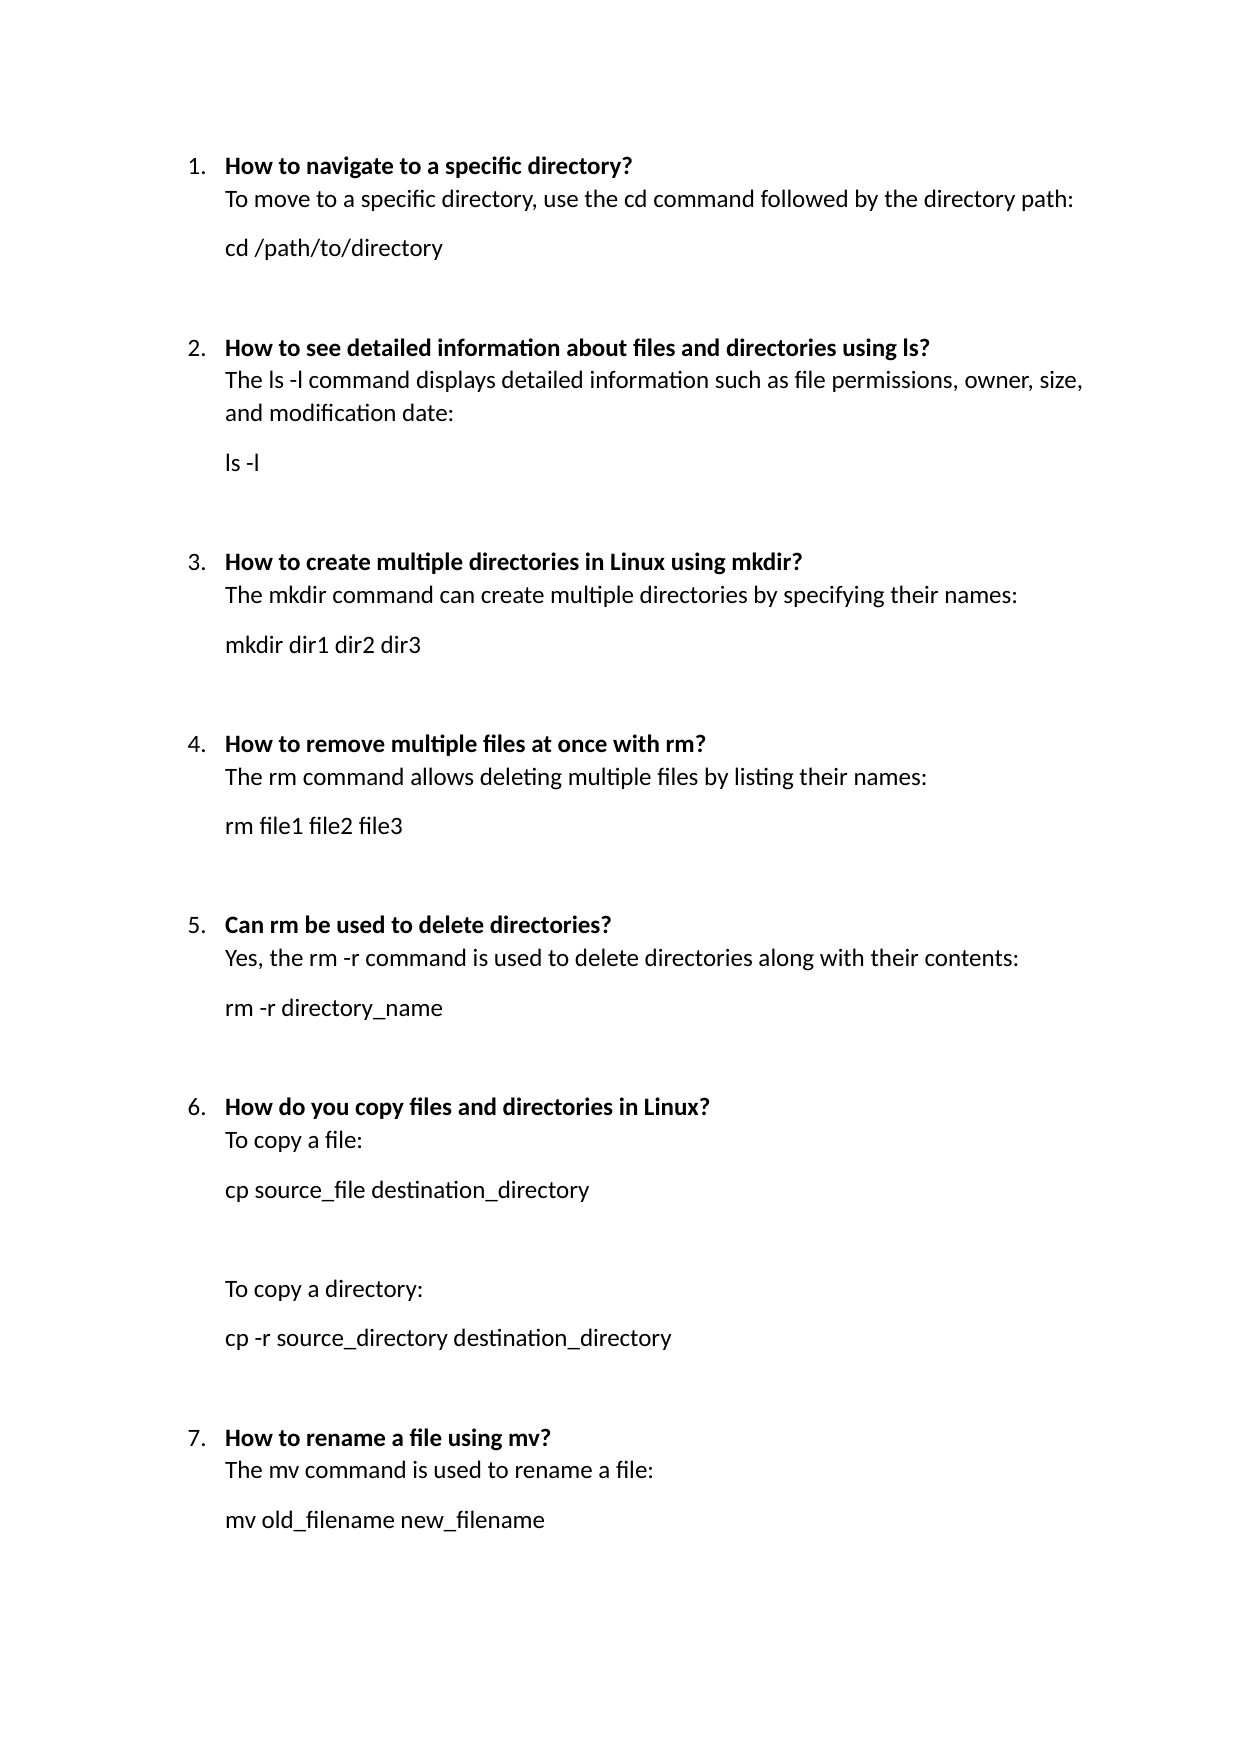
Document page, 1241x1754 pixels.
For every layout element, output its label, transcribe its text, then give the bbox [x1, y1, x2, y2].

list How to remove multiple files at once with rm? The rm command allows deleting multiple files by listing their names: [187, 728, 1090, 791]
text To copy a directory: [150, 1273, 1090, 1303]
text cd /path/to/directory [150, 232, 1090, 263]
list How to see detailed information about files and directories using ls? The ls -l command displays detailed information such as file permissions, owner, size, and modification date: [187, 332, 1090, 428]
list How do you copy files and directories in Linux? To copy a file: [187, 1091, 1090, 1155]
text cp -r source_directory destination_directory [150, 1322, 1090, 1353]
list How to rename a file using mv? The mv command is used to rename a file: [187, 1422, 1090, 1485]
text mv old_filename new_filename [150, 1504, 1090, 1535]
list Can rm be used to delete directories? Yes, the rm -r command is used to delete directories along with their contents: [187, 909, 1090, 973]
text cp source_file destination_directory [150, 1174, 1090, 1204]
text mkdir dir1 dir2 dir3 [150, 629, 1090, 659]
text rm file1 file2 file3 [150, 810, 1090, 841]
list How to create multiple directories in Linux using mkdir? The mkdir command can create multiple directories by specifying their names: [187, 546, 1090, 610]
text ls -l [150, 447, 1090, 478]
text rm -r directory_name [150, 992, 1090, 1023]
list How to navigate to a specific directory? To move to a specific directory, use the cd command followed by the directory path: [187, 150, 1090, 213]
